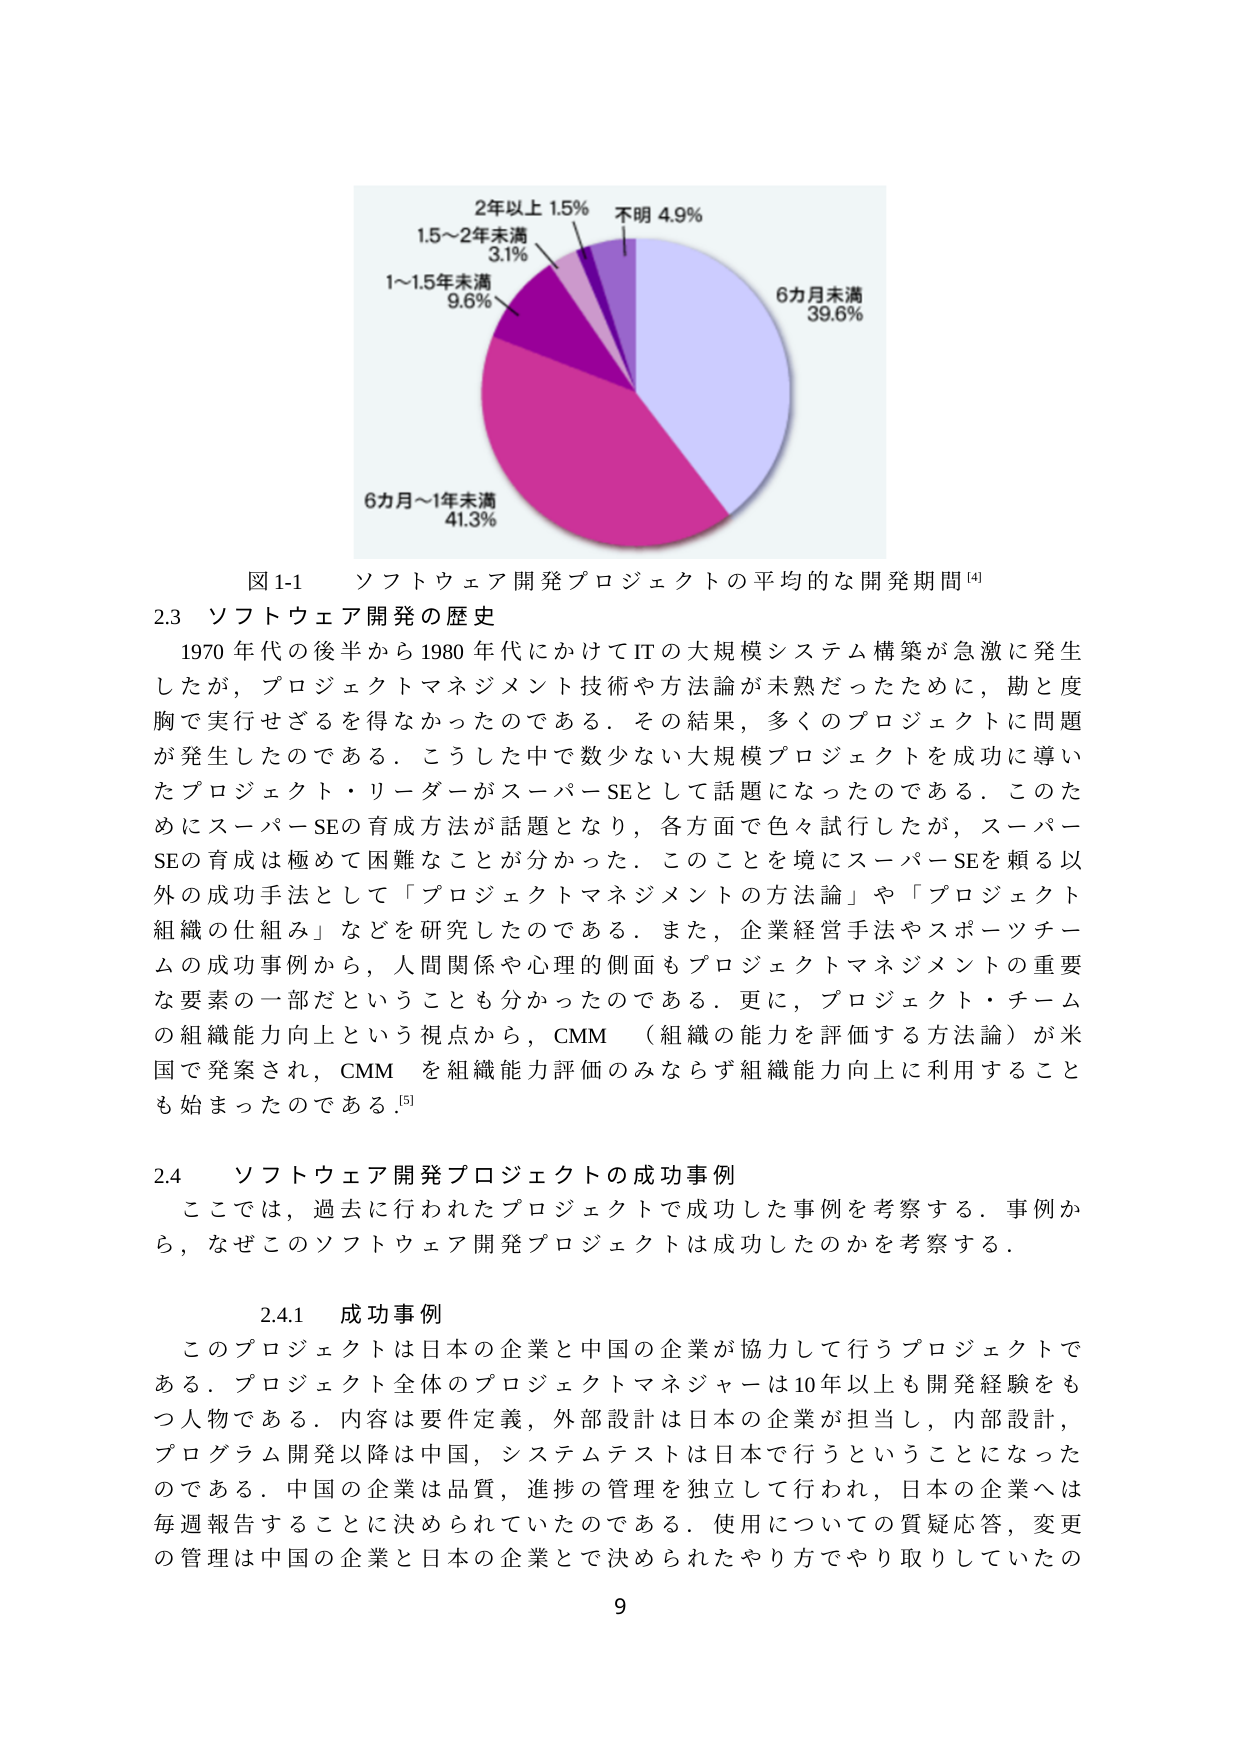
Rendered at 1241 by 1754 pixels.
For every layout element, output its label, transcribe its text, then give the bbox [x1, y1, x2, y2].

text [153, 1331, 1087, 1575]
subtitle 2.4.1 成功事例 [248, 1296, 1087, 1331]
text 1970年代の後半から1980年代にかけてITの大規模システム構築が急激に発生したが，プロジェクトマネジメント技術や方法論が未熟だったために，勘と度胸で実行せざるを得なかったのである．その結果，多くのプロジェクトに問題が発生したのである．こうした中で数少ない大規模プロジェクトを成功に導いたプロジェクト・リーダーがスーパーSEとして話題になったのである．このためにスーパーSEの育成方法が話題となり，各方面で色々試行したが，スーパーSEの育成は極めて困難なことが分かった．このことを境にスーパーSEを頼る以外の成功手法として「プロジェクトマネジメントの方法論」や「プロジェクト組織の仕組み」などを研究したのである．また，企業経営手法やスポーツチームの成功事例から，人間関係や心理的側面もプロジェクトマネジメントの重要な要素の一部だということも分かったのである．更に，プロジェクト・チームの組織能力向上という視点から，CMM（組織の能力を評価する方法論）が米国で発案され，CMMを組織能力評価のみならず組織能力向上に利用することも始まったのである.[5] [153, 633, 1087, 1121]
subtitle 2.3ソフトウェア開発の歴史 [153, 598, 1087, 633]
subtitle 2.4 ソフトウェア開発プロジェクトの成功事例 [153, 1156, 1087, 1191]
text ここでは，過去に行われたプロジェクトで成功した事例を考察する．事例から，なぜこのソフトウェア開発プロジェクトは成功したのかを考察する． [153, 1191, 1087, 1261]
text 図1-1 ソフトウェア開発プロジェクトの平均的な開発期間[4] [153, 563, 1087, 598]
picture [353, 183, 887, 559]
